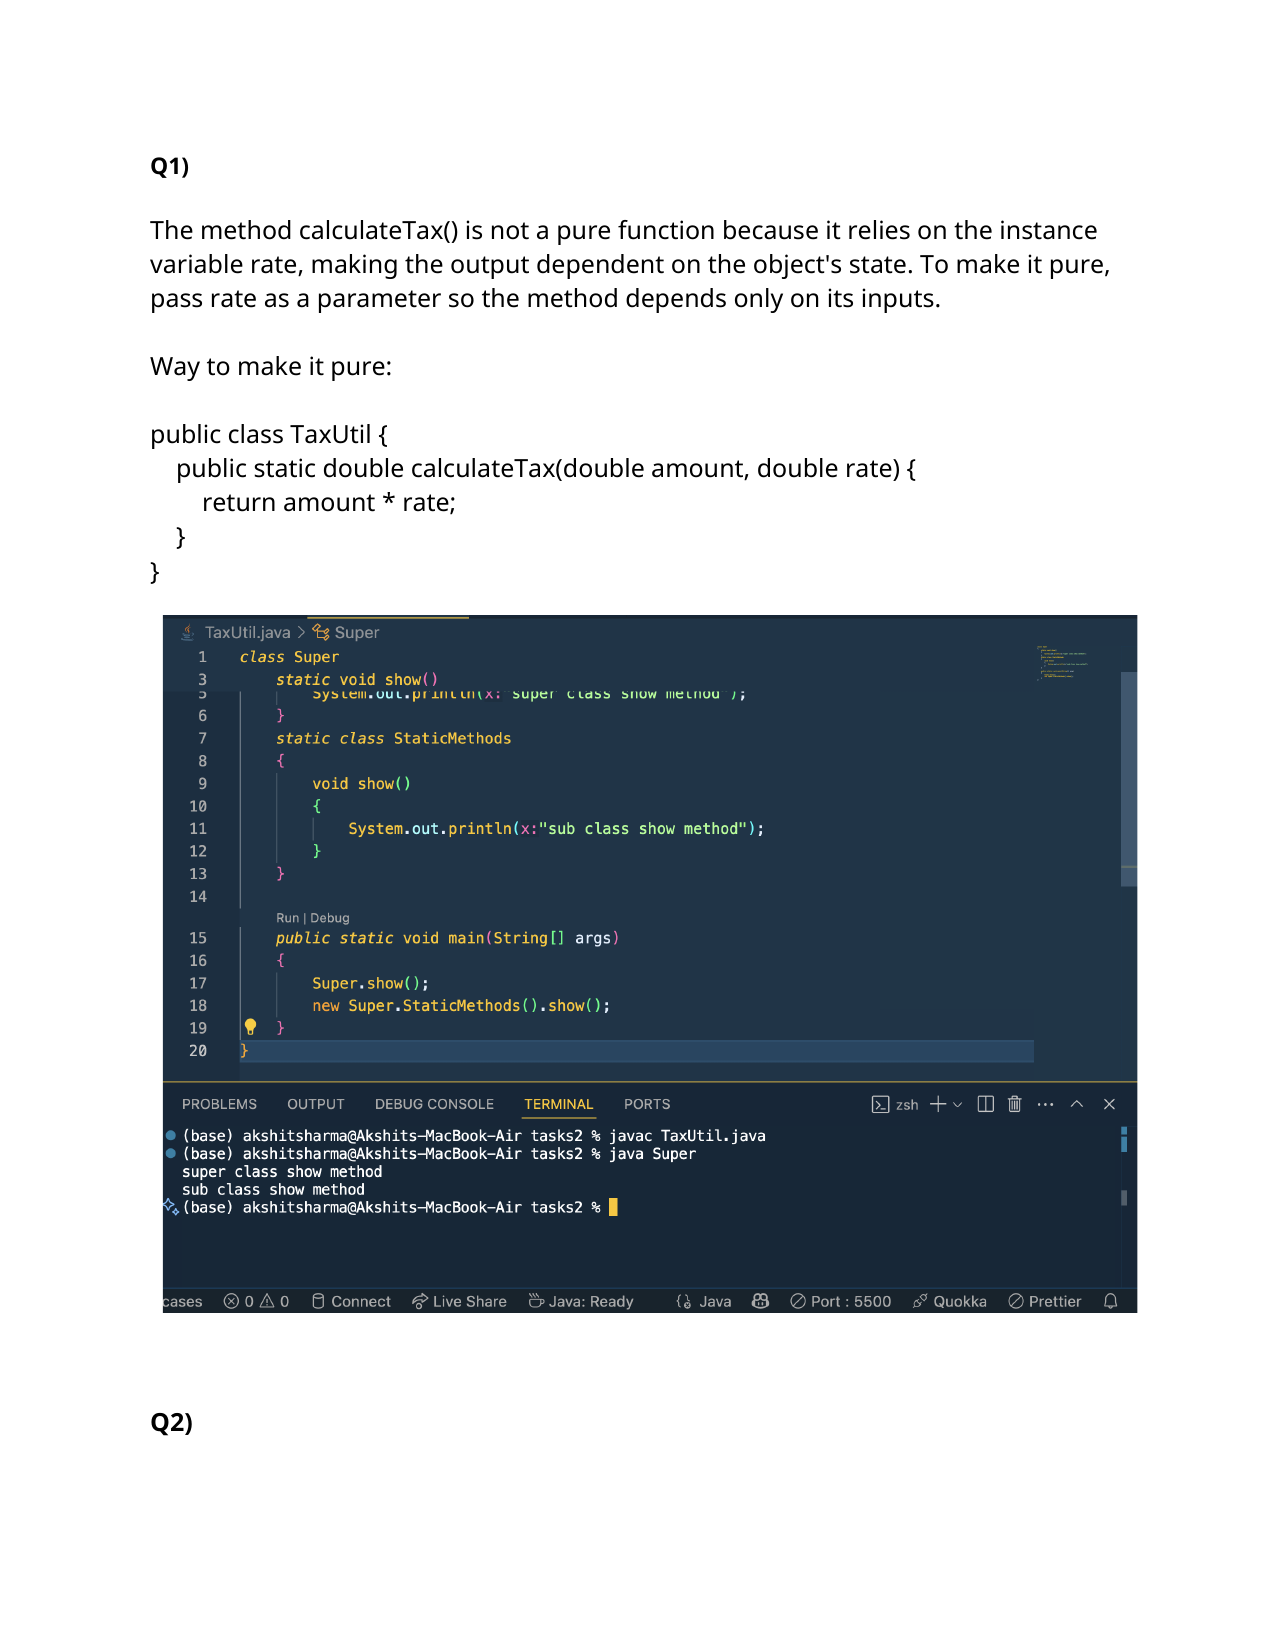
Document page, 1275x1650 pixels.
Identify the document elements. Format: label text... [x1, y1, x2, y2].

text } [150, 519, 1125, 553]
text public class TaxUtil { [150, 417, 1125, 451]
text Q1) [150, 150, 1125, 181]
picture [162, 615, 1138, 1313]
text } [150, 553, 1125, 587]
text Way to make it pure: [150, 349, 1125, 383]
text The method calculateTax() is not a pure function because it relies on the instance variable rate, making the output dependent on the object's state. To make it pure, pass rate as a parameter so the method depends only on its inputs. [150, 212, 1125, 315]
text public static double calculateTax(double amount, double rate) { [150, 451, 1125, 485]
text Q2) [150, 1371, 1125, 1439]
text return amount * rate; [150, 485, 1125, 519]
